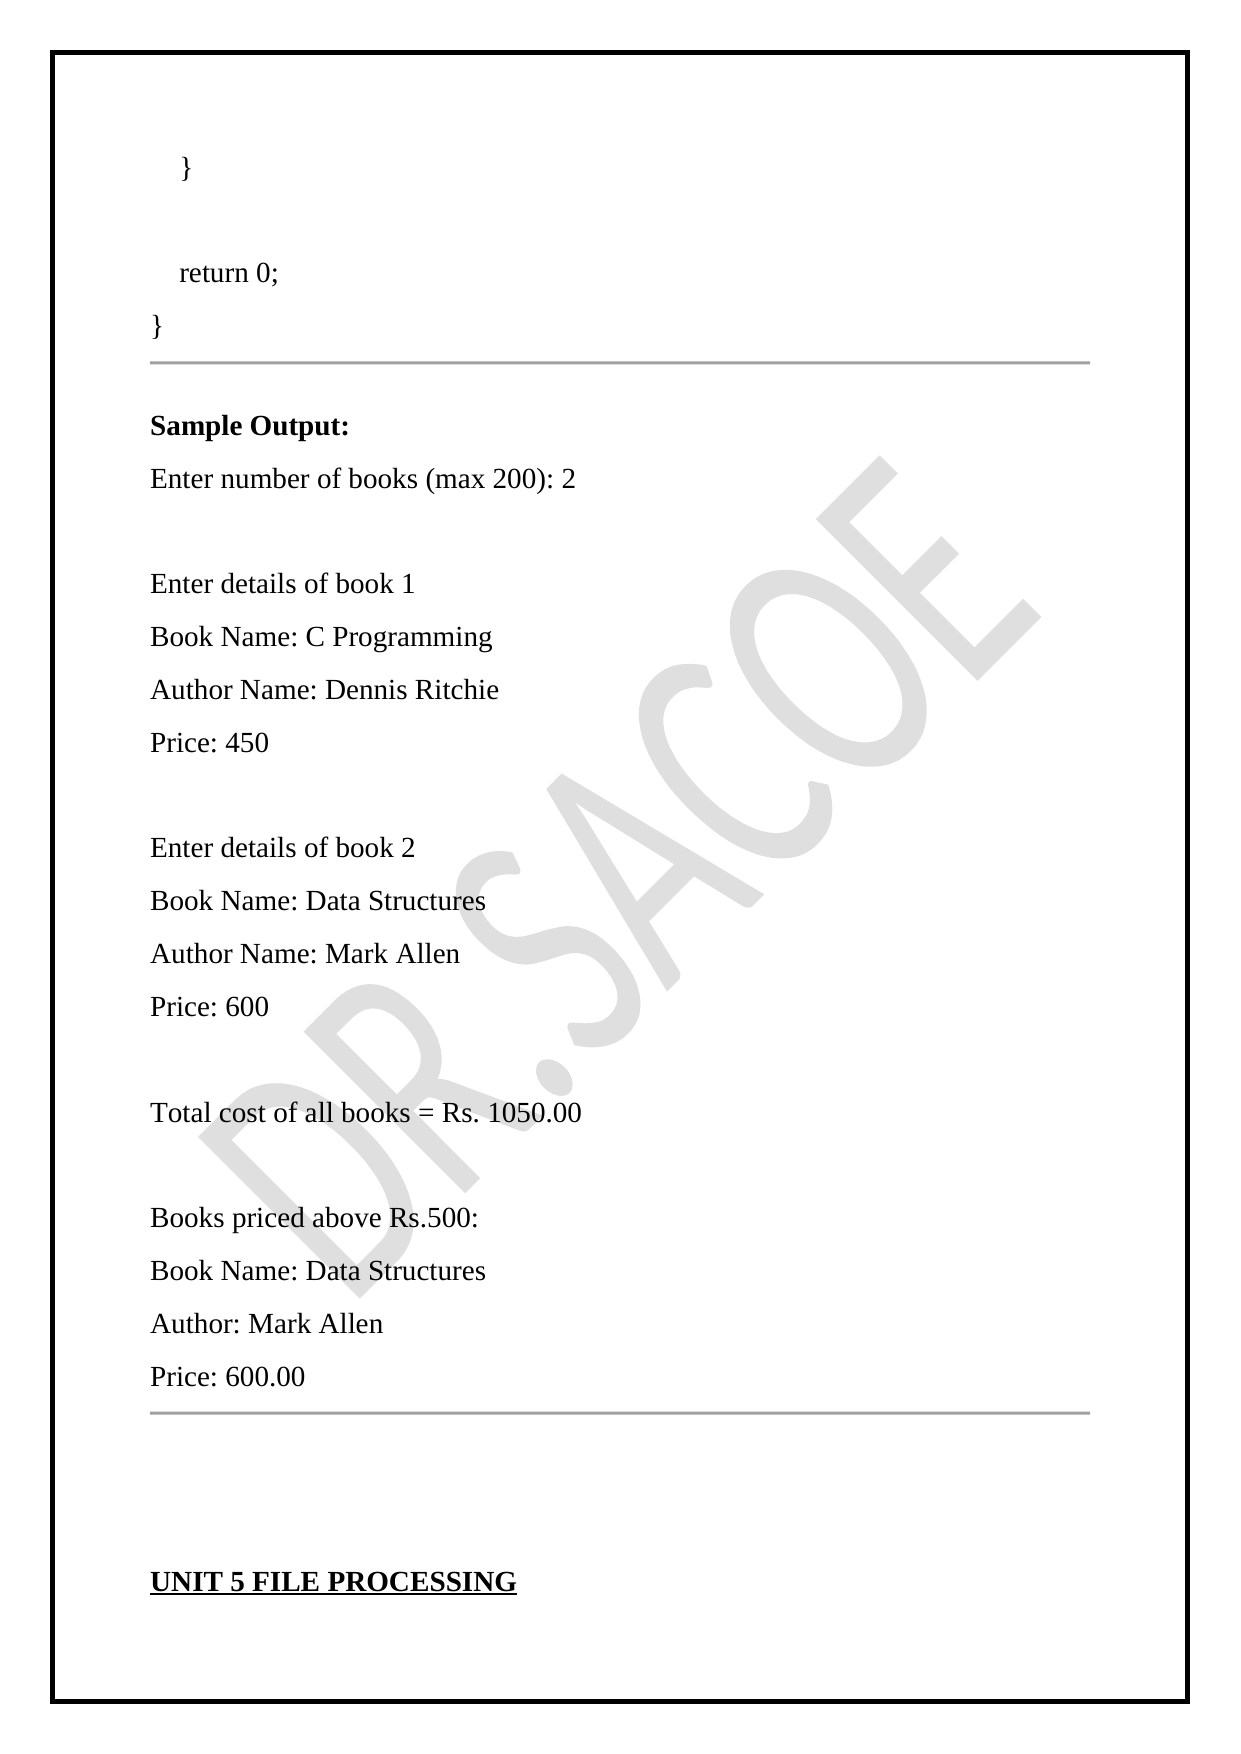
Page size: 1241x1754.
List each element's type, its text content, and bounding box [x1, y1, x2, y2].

text Price: 450 [150, 725, 1090, 758]
text Books priced above Rs.500: [150, 1200, 1090, 1234]
text return 0; [150, 256, 1090, 289]
text Book Name: Data Structures [150, 1253, 1090, 1287]
text Price: 600.00 [150, 1359, 1090, 1392]
text } [150, 150, 1090, 183]
text Enter details of book 2 [150, 831, 1090, 864]
text Sample Output: [150, 408, 1090, 442]
text Book Name: C Programming [150, 619, 1090, 653]
text Enter number of books (max 200): 2 [150, 461, 1090, 494]
text } [150, 308, 1090, 342]
text UNIT 5 FILE PROCESSING [150, 1564, 1090, 1598]
text Enter details of book 1 [150, 567, 1090, 600]
text Author Name: Mark Allen [150, 936, 1090, 970]
text Price: 600 [150, 989, 1090, 1023]
text Book Name: Data Structures [150, 883, 1090, 917]
text Author: Mark Allen [150, 1306, 1090, 1339]
text Total cost of all books = Rs. 1050.00 [150, 1095, 1090, 1128]
text Author Name: Dennis Ritchie [150, 672, 1090, 706]
